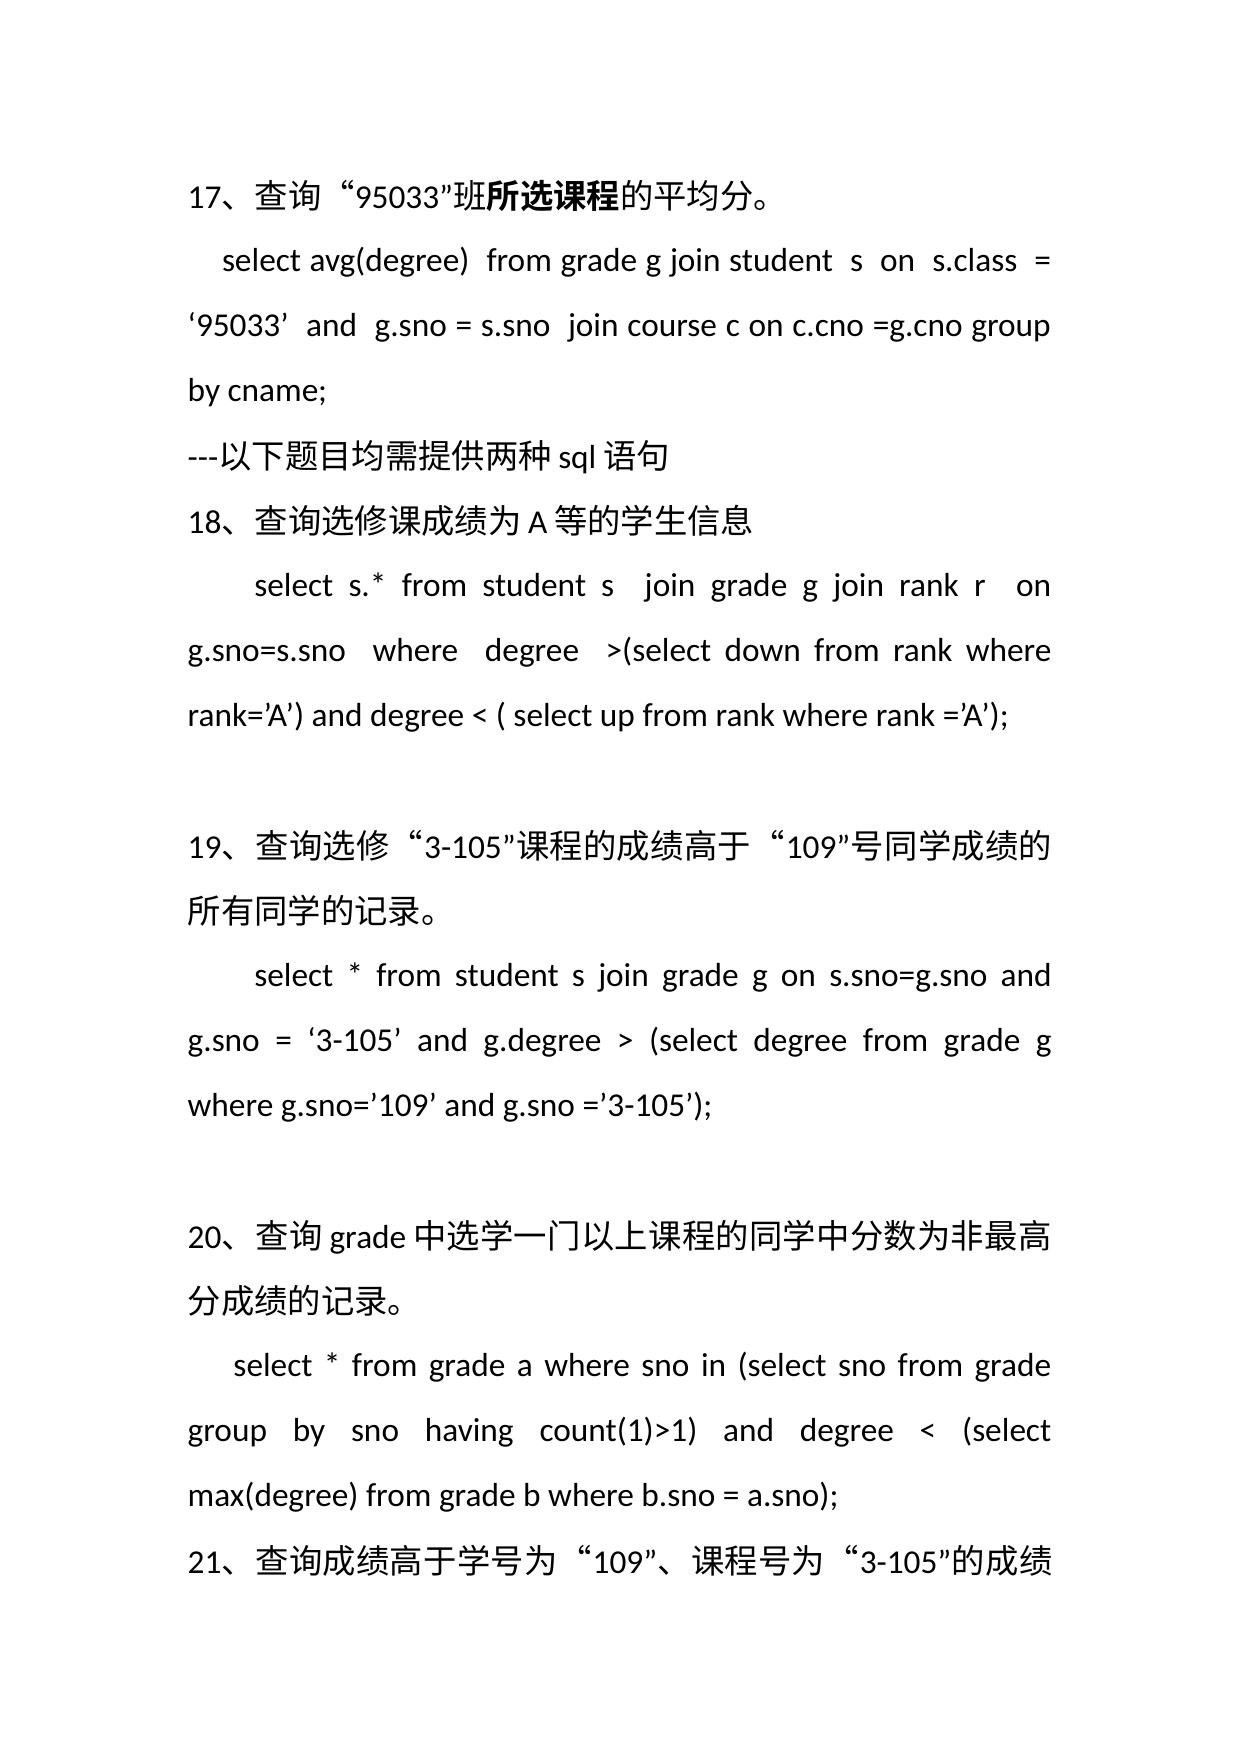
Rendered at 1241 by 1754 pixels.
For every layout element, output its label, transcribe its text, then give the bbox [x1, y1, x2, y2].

text select * from student s join grade g on s.sno=g.sno and g.sno = ‘3-105’ and g.degree > (select degree from grade g where g.sno=’109’ and g.sno =’3-105’); [187, 942, 1053, 1137]
text 20、查询grade中选学一门以上课程的同学中分数为非最高分成绩的记录。 [187, 1202, 1053, 1332]
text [187, 1527, 1053, 1592]
text 19、查询选修“3-105”课程的成绩高于“109”号同学成绩的所有同学的记录。 [187, 812, 1053, 942]
text ---以下题目均需提供两种sql语句 [187, 422, 1053, 487]
text 17、查询“95033”班所选课程的平均分。 [187, 162, 1053, 227]
text 18、查询选修课成绩为A等的学生信息 [187, 487, 1053, 552]
text select s.* from student s join grade g join rank r on g.sno=s.sno where degree >(select down from rank where rank=’A’) and degree < ( select up from rank where rank =’A’); [187, 552, 1053, 747]
text select * from grade a where sno in (select sno from grade group by sno having count(1)>1) and degree < (select max(degree) from grade b where b.sno = a.sno); [187, 1332, 1053, 1527]
text select avg(degree) from grade g join student s on s.class = ‘95033’ and g.sno = s.sno join course c on c.cno =g.cno group by cname; [187, 227, 1053, 422]
